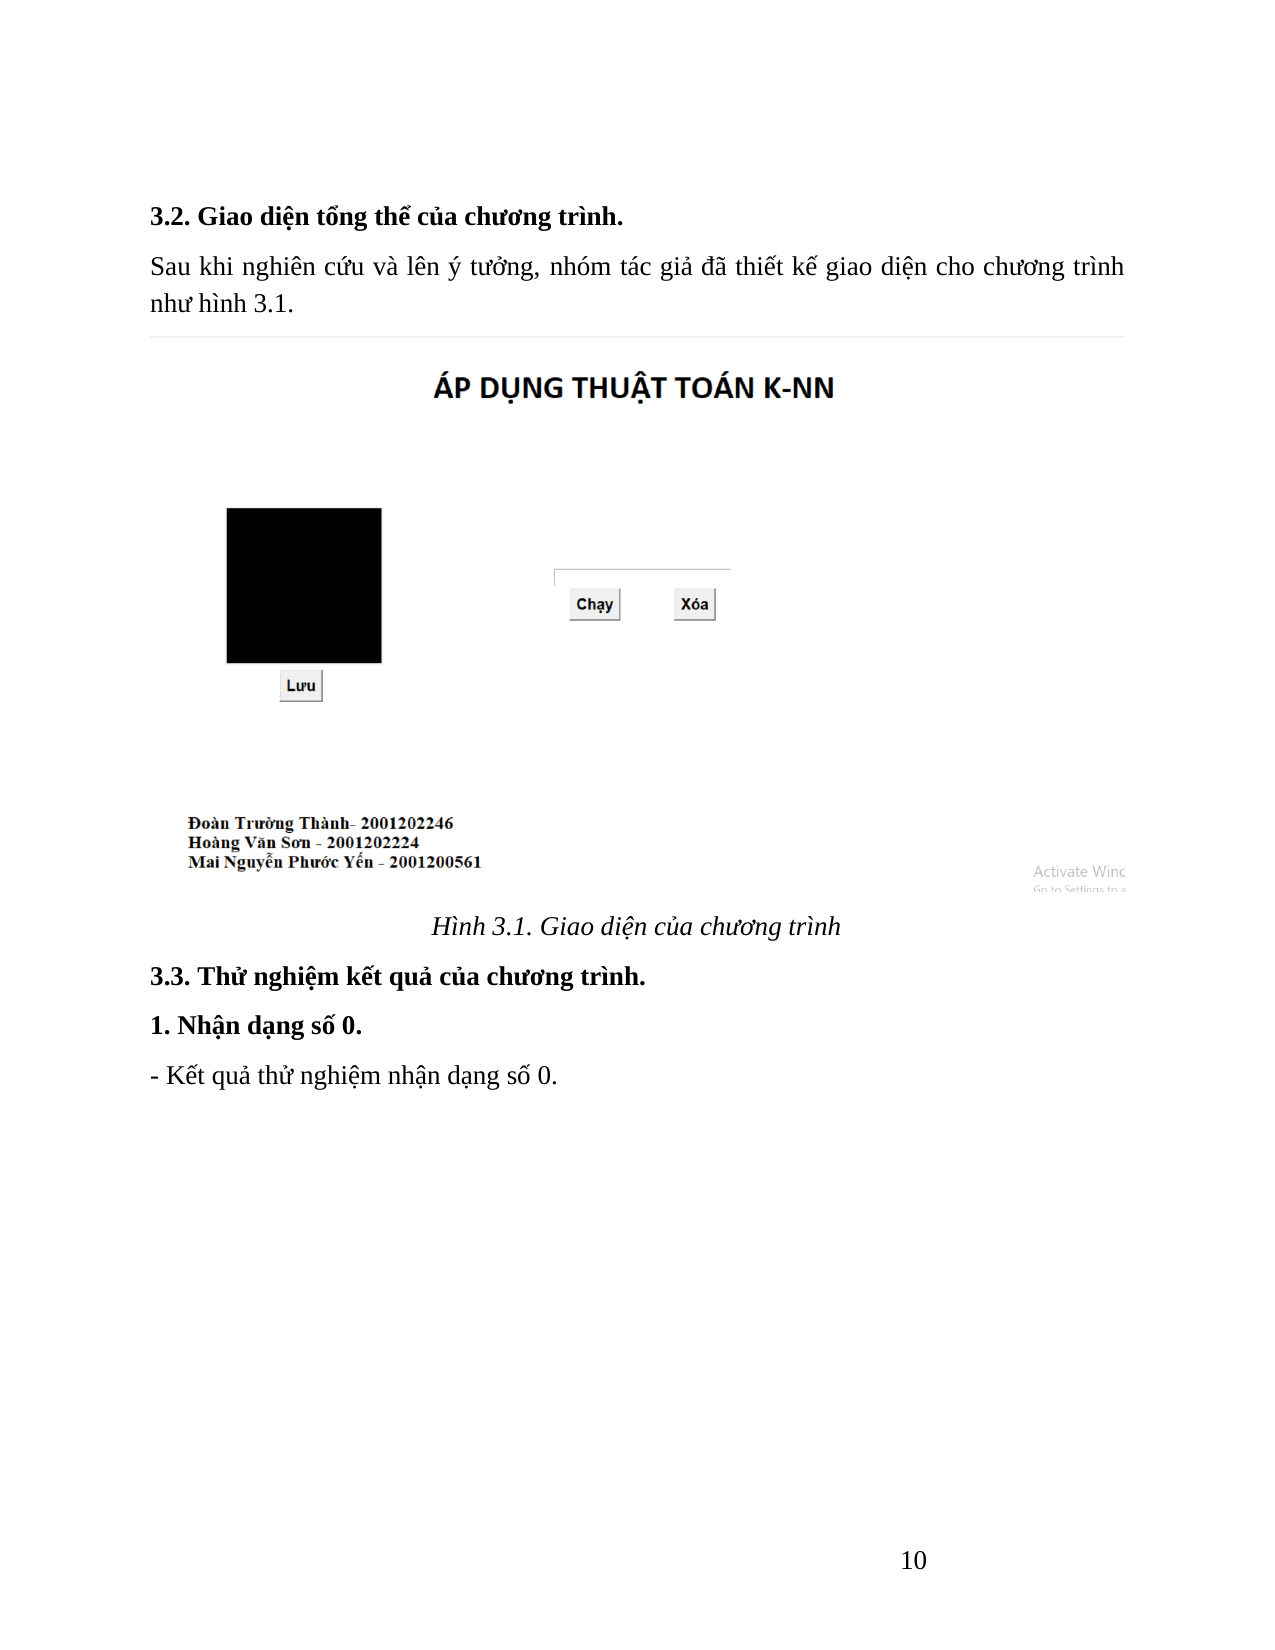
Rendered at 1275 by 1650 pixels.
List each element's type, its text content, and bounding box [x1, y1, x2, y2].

picture [150, 336, 1125, 892]
subtitle 3.2. Giao diện tổng thể của chương trình. [150, 200, 1125, 231]
text - Kết quả thử nghiệm nhận dạng số 0. [150, 1059, 1125, 1090]
subtitle 3.3. Thử nghiệm kết quả của chương trình. [150, 960, 1125, 991]
text Hình 3.1. Giao diện của chương trình [150, 910, 1125, 941]
text Sau khi nghiên cứu và lên ý tưởng, nhóm tác giả đã thiết kế giao diện cho chương trình như hình 3.1. [150, 249, 1125, 318]
text 1. Nhận dạng số 0. [150, 1009, 1125, 1041]
